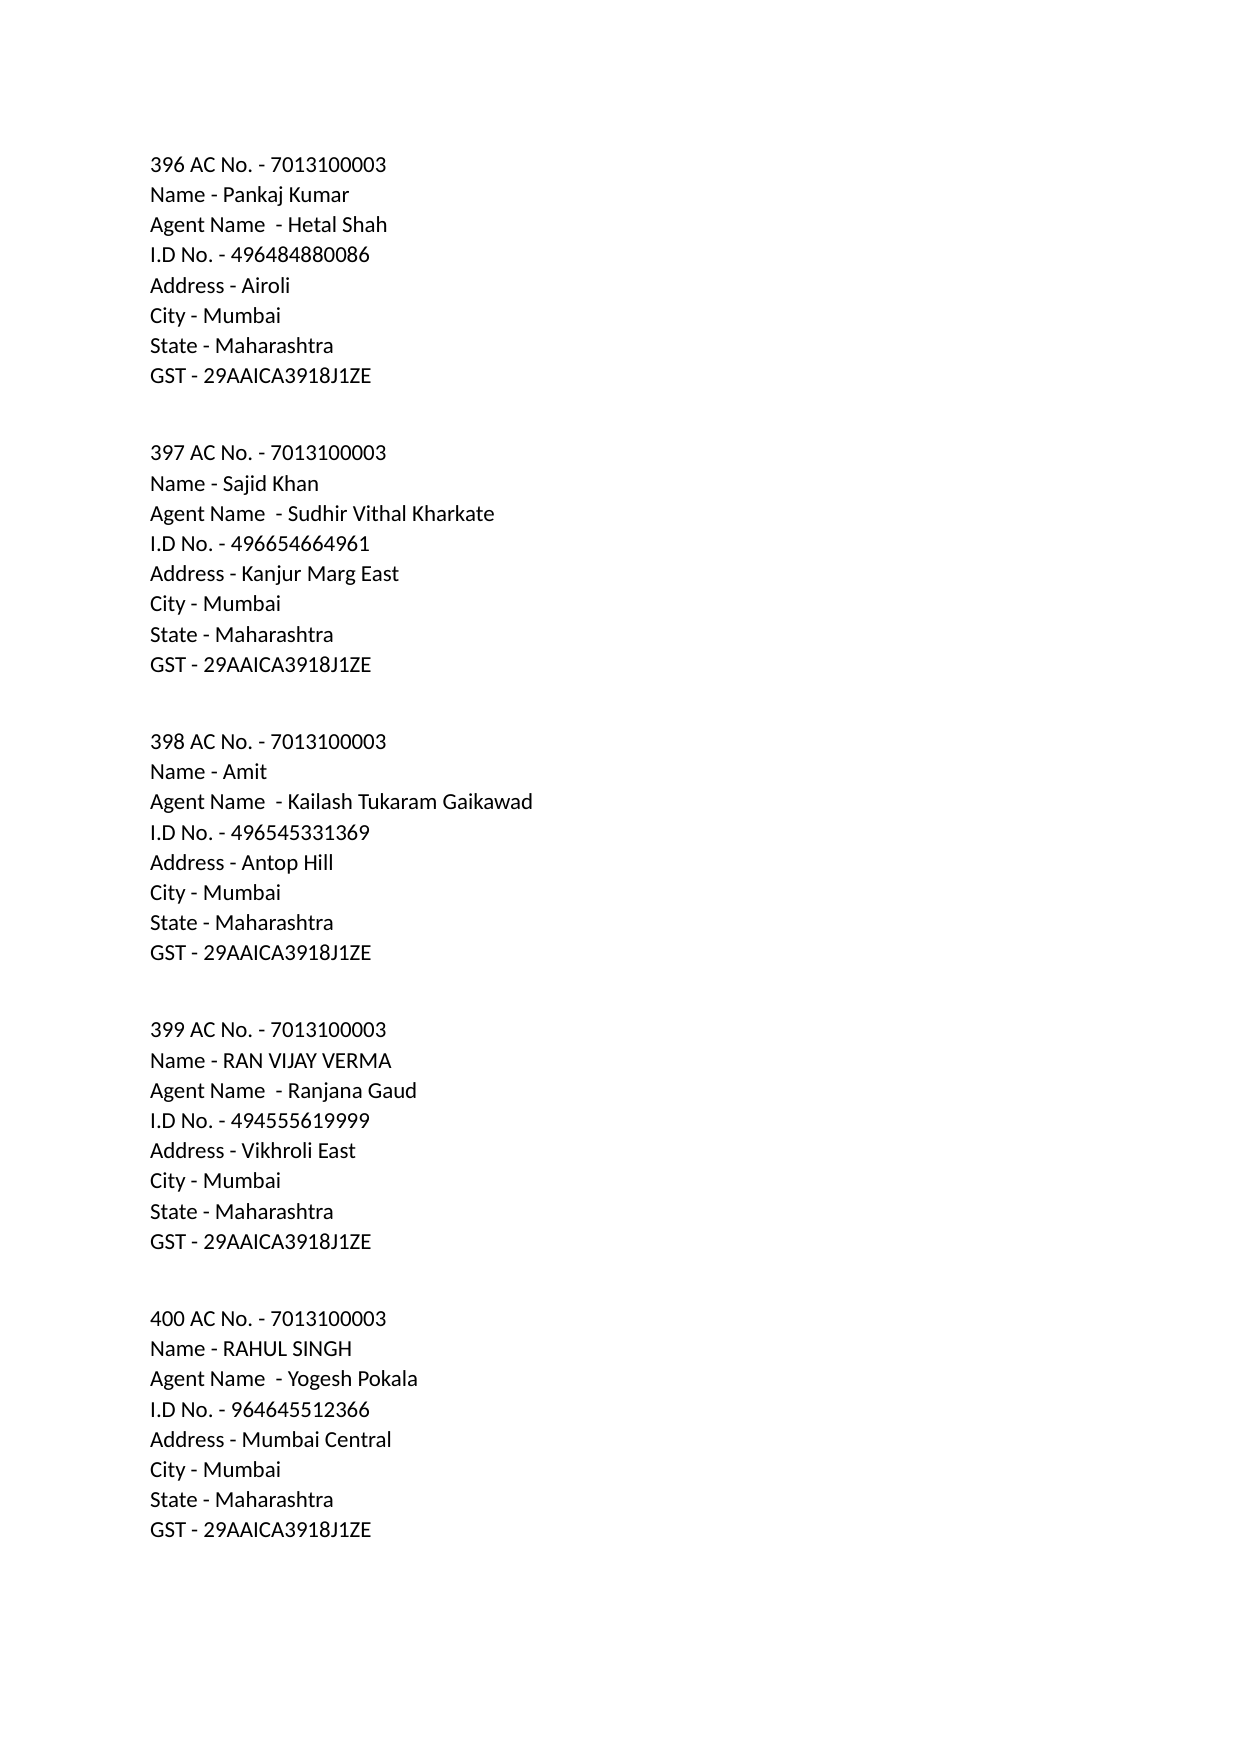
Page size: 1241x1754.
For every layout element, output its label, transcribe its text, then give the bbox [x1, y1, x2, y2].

text 397 AC No. - 7013100003 Name - Sajid Khan Agent Name - Sudhir Vithal Kharkate I.D No. - 496654664961 Address - Kanjur Marg East City - Mumbai State - Maharashtra GST - 29AAICA3918J1ZE [150, 438, 1090, 708]
text 399 AC No. - 7013100003 Name - RAN VIJAY VERMA Agent Name - Ranjana Gaud I.D No. - 494555619999 Address - Vikhroli East City - Mumbai State - Maharashtra GST - 29AAICA3918J1ZE [150, 1016, 1090, 1285]
text 400 AC No. - 7013100003 Name - RAHUL SINGH Agent Name - Yogesh Pokala I.D No. - 964645512366 Address - Mumbai Central City - Mumbai State - Maharashtra GST - 29AAICA3918J1ZE [150, 1304, 1090, 1574]
text 398 AC No. - 7013100003 Name - Amit Agent Name - Kailash Tukaram Gaikawad I.D No. - 496545331369 Address - Antop Hill City - Mumbai State - Maharashtra GST - 29AAICA3918J1ZE [150, 727, 1090, 997]
text 396 AC No. - 7013100003 Name - Pankaj Kumar Agent Name - Hetal Shah I.D No. - 496484880086 Address - Airoli City - Mumbai State - Maharashtra GST - 29AAICA3918J1ZE [150, 150, 1090, 420]
